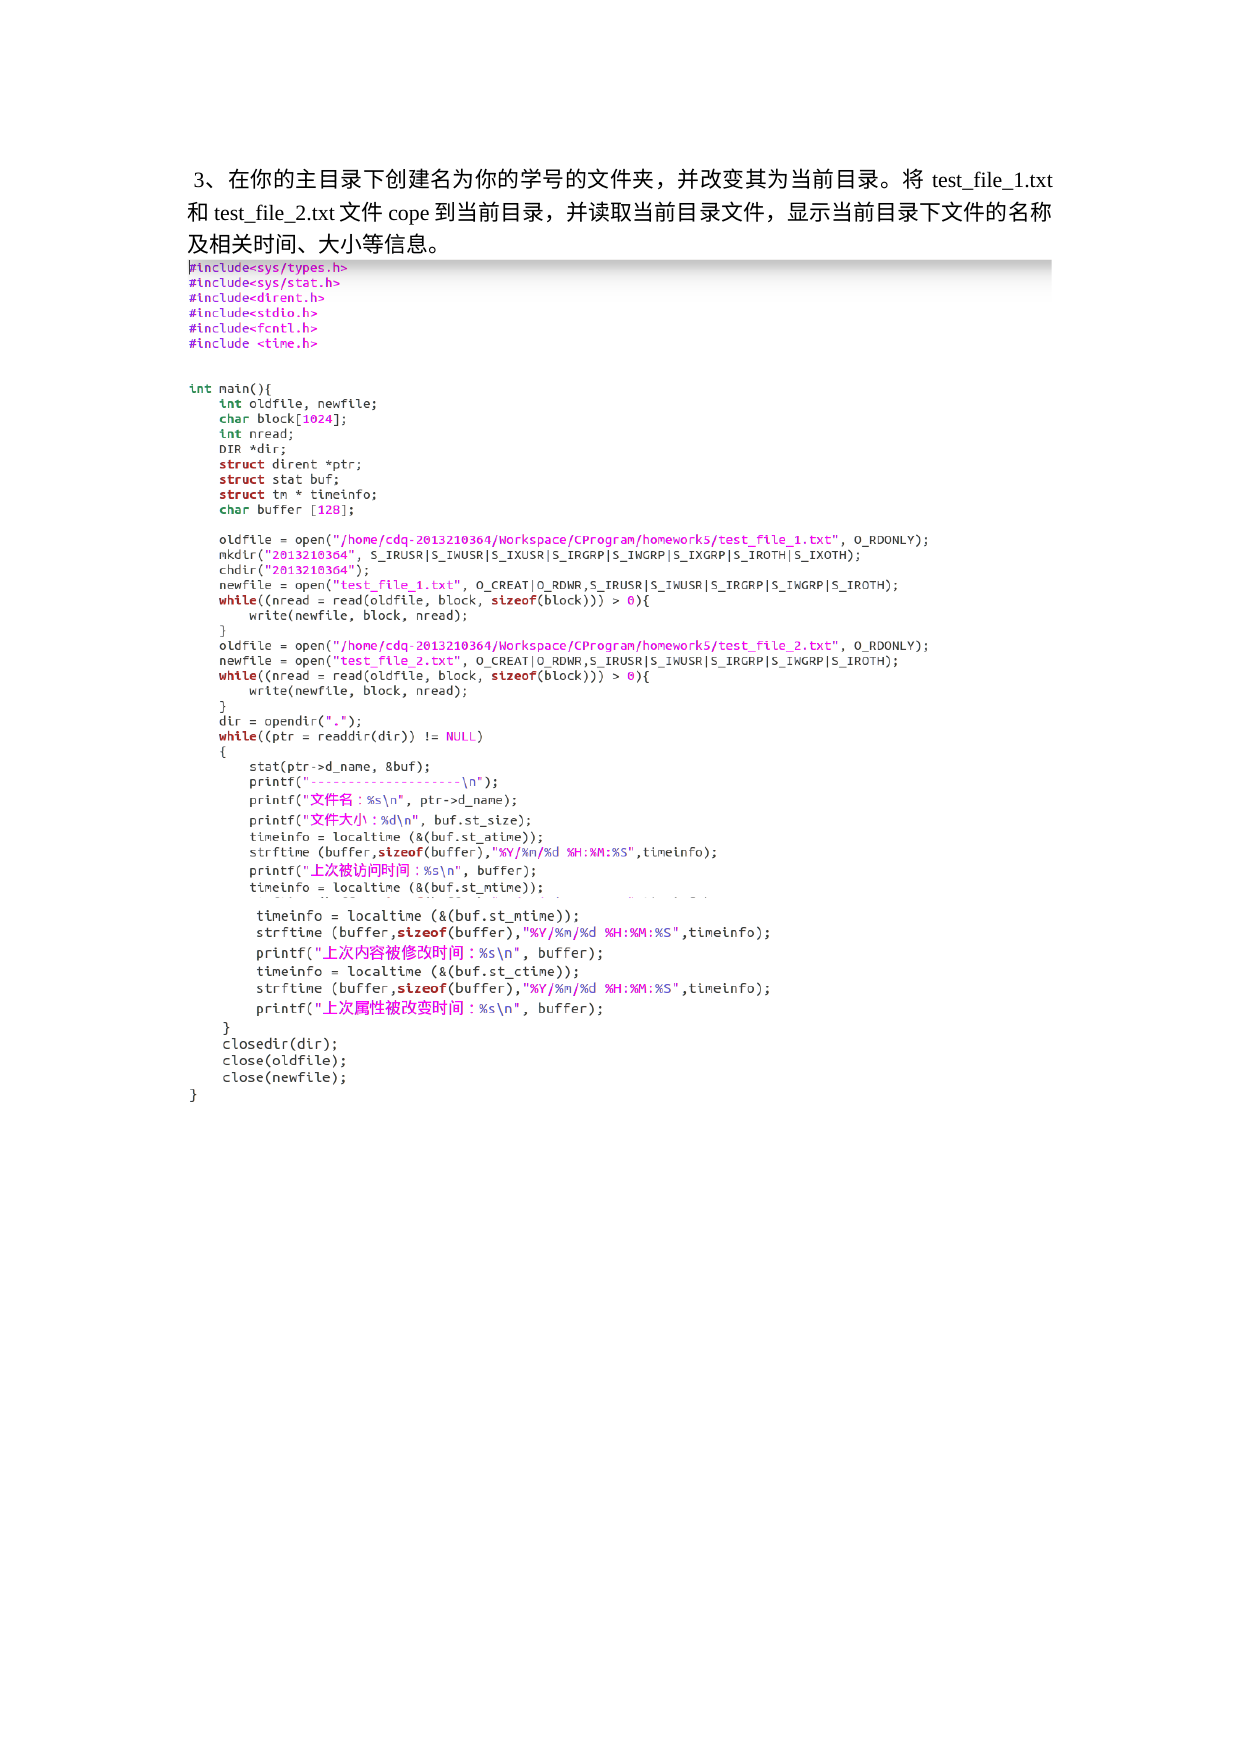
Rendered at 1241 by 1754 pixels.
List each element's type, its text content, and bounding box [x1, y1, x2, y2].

picture [187, 259, 1052, 898]
text 3、在你的主目录下创建名为你的学号的文件夹，并改变其为当前目录。将test_file_1.txt和test_file_2.txt文件cope到当前目录，并读取当前目录文件，显示当前目录下文件的名称及相关时间、大小等信息。 [187, 162, 1053, 259]
picture [187, 909, 1053, 1128]
